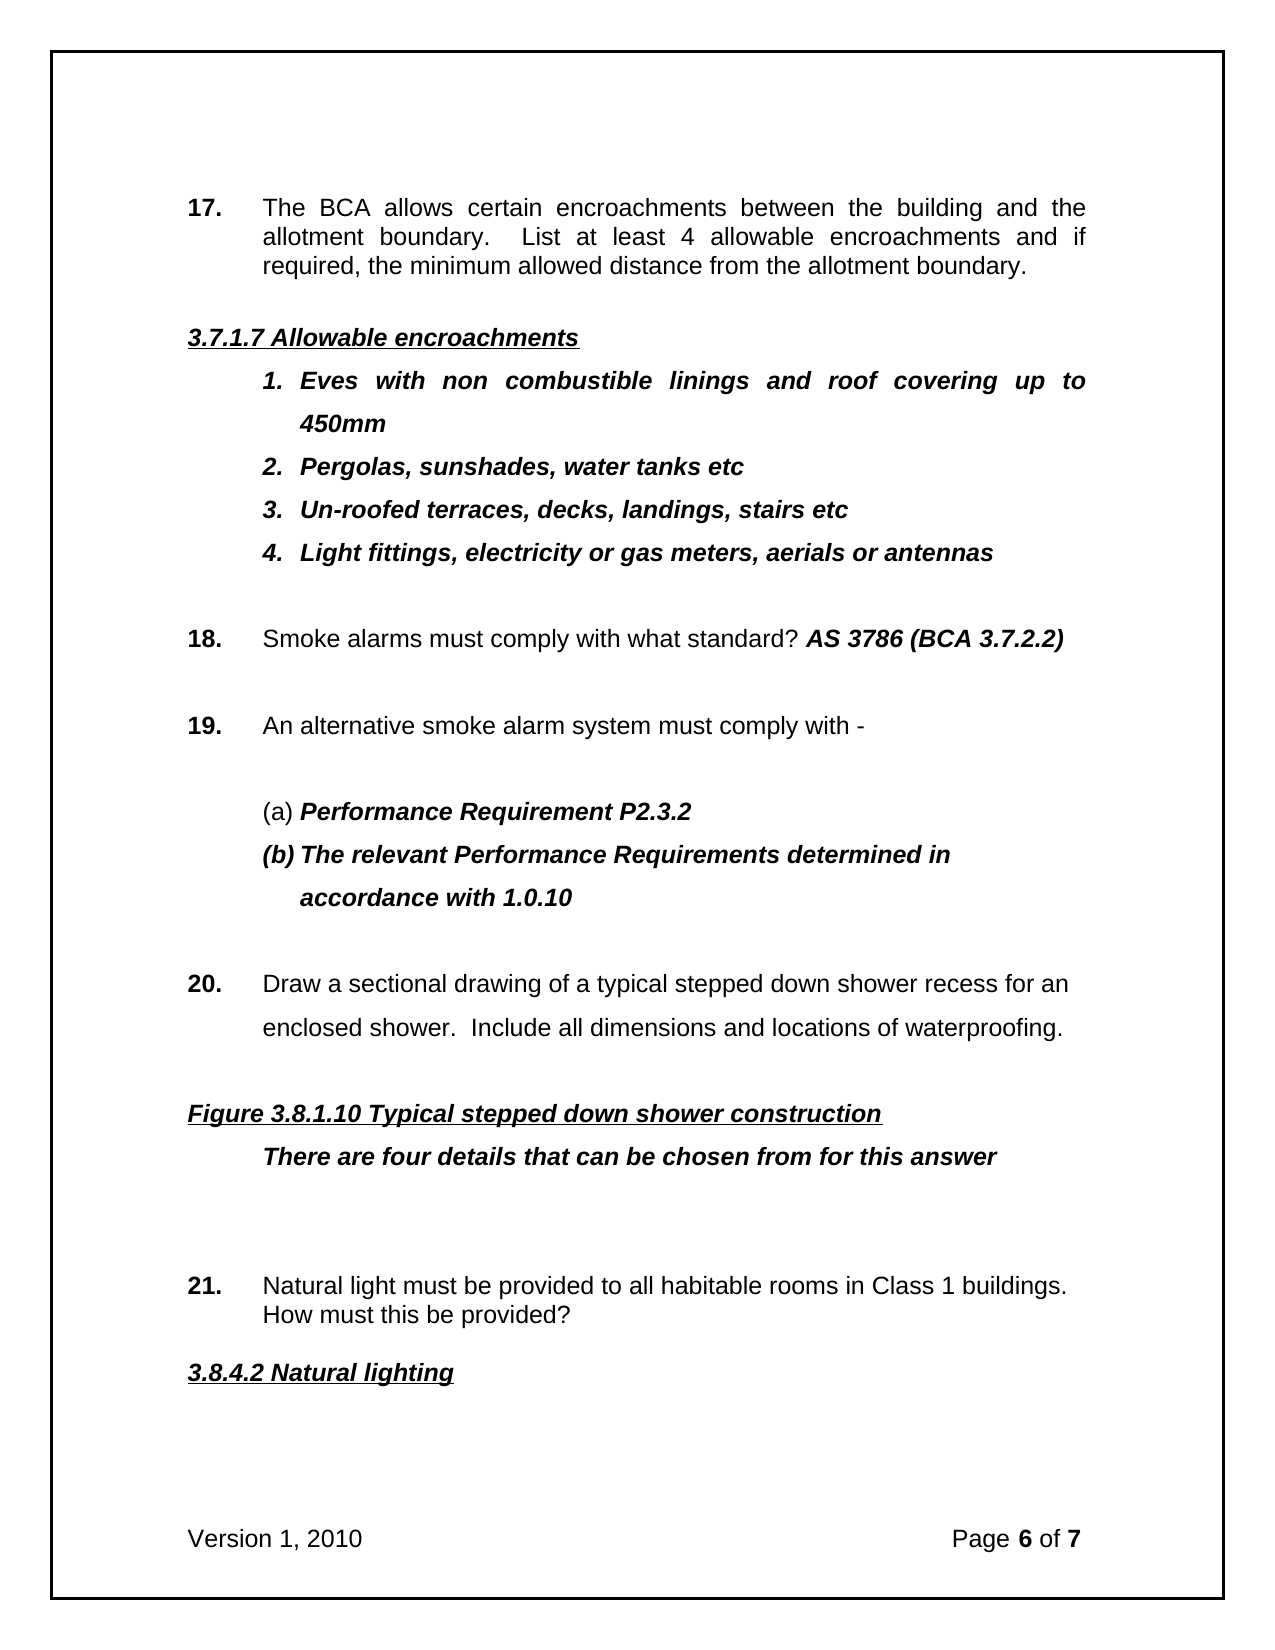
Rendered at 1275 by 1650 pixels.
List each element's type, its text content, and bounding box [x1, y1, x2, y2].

text Figure 3.8.1.10 Typical stepped down shower construction [187, 1099, 1087, 1127]
text 18. Smoke alarms must comply with what standard? AS 3786 (BCA 3.7.2.2) [187, 624, 1087, 653]
text 19. An alternative smoke alarm system must comply with - [187, 711, 1087, 739]
text 3.7.1.7 Allowable encroachments [187, 322, 1087, 351]
list Pergolas, sunshades, water tanks etc [262, 452, 1087, 481]
list Un-roofed terraces, decks, landings, stairs etc [262, 495, 1087, 524]
text 20. Draw a sectional drawing of a typical stepped down shower recess for an enclosed shower. Include all dimensions and locations of waterproofing. [187, 969, 1087, 1041]
text 21. Natural light must be provided to all habitable rooms in Class 1 buildings. How must this be provided? [187, 1271, 1087, 1329]
list Eves with non combustible linings and roof covering up to 450mm [262, 366, 1087, 437]
list Light fittings, electricity or gas meters, aerials or antennas [262, 538, 1087, 567]
text There are four details that can be chosen from for this answer [187, 1142, 1087, 1171]
list Performance Requirement P2.3.2 [262, 797, 1087, 826]
list The relevant Performance Requirements determined in accordance with 1.0.10 [262, 840, 1087, 912]
text 17. The BCA allows certain encroachments between the building and the allotment boundary. List at least 4 allowable encroachments and if required, the minimum allowed distance from the allotment boundary. [187, 193, 1087, 279]
text 3.8.4.2 Natural lighting [187, 1357, 1087, 1386]
